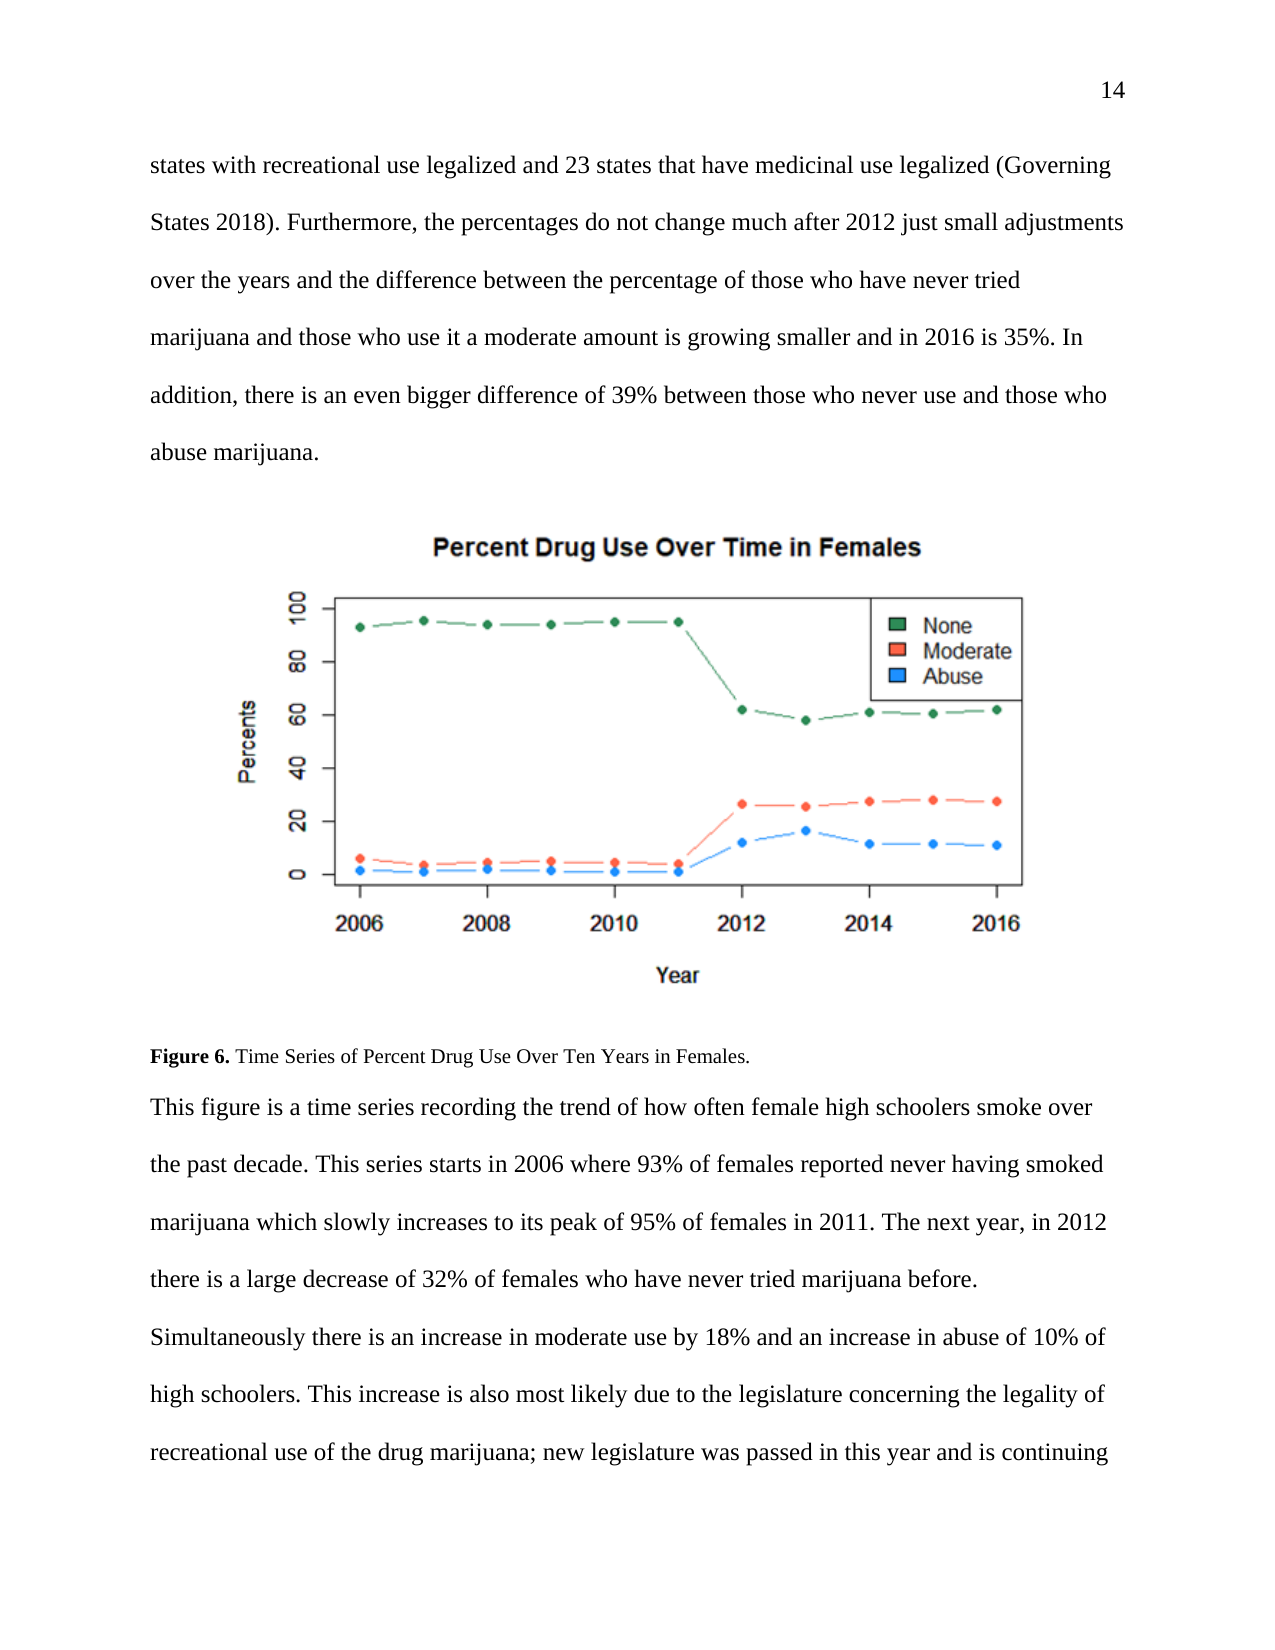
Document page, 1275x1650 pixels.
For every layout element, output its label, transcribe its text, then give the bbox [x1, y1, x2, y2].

picture [231, 495, 1076, 1015]
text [150, 1092, 1125, 1465]
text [150, 150, 1125, 466]
text Figure 6. Time Series of Percent Drug Use Over Ten Years in Females. [150, 1043, 1125, 1068]
